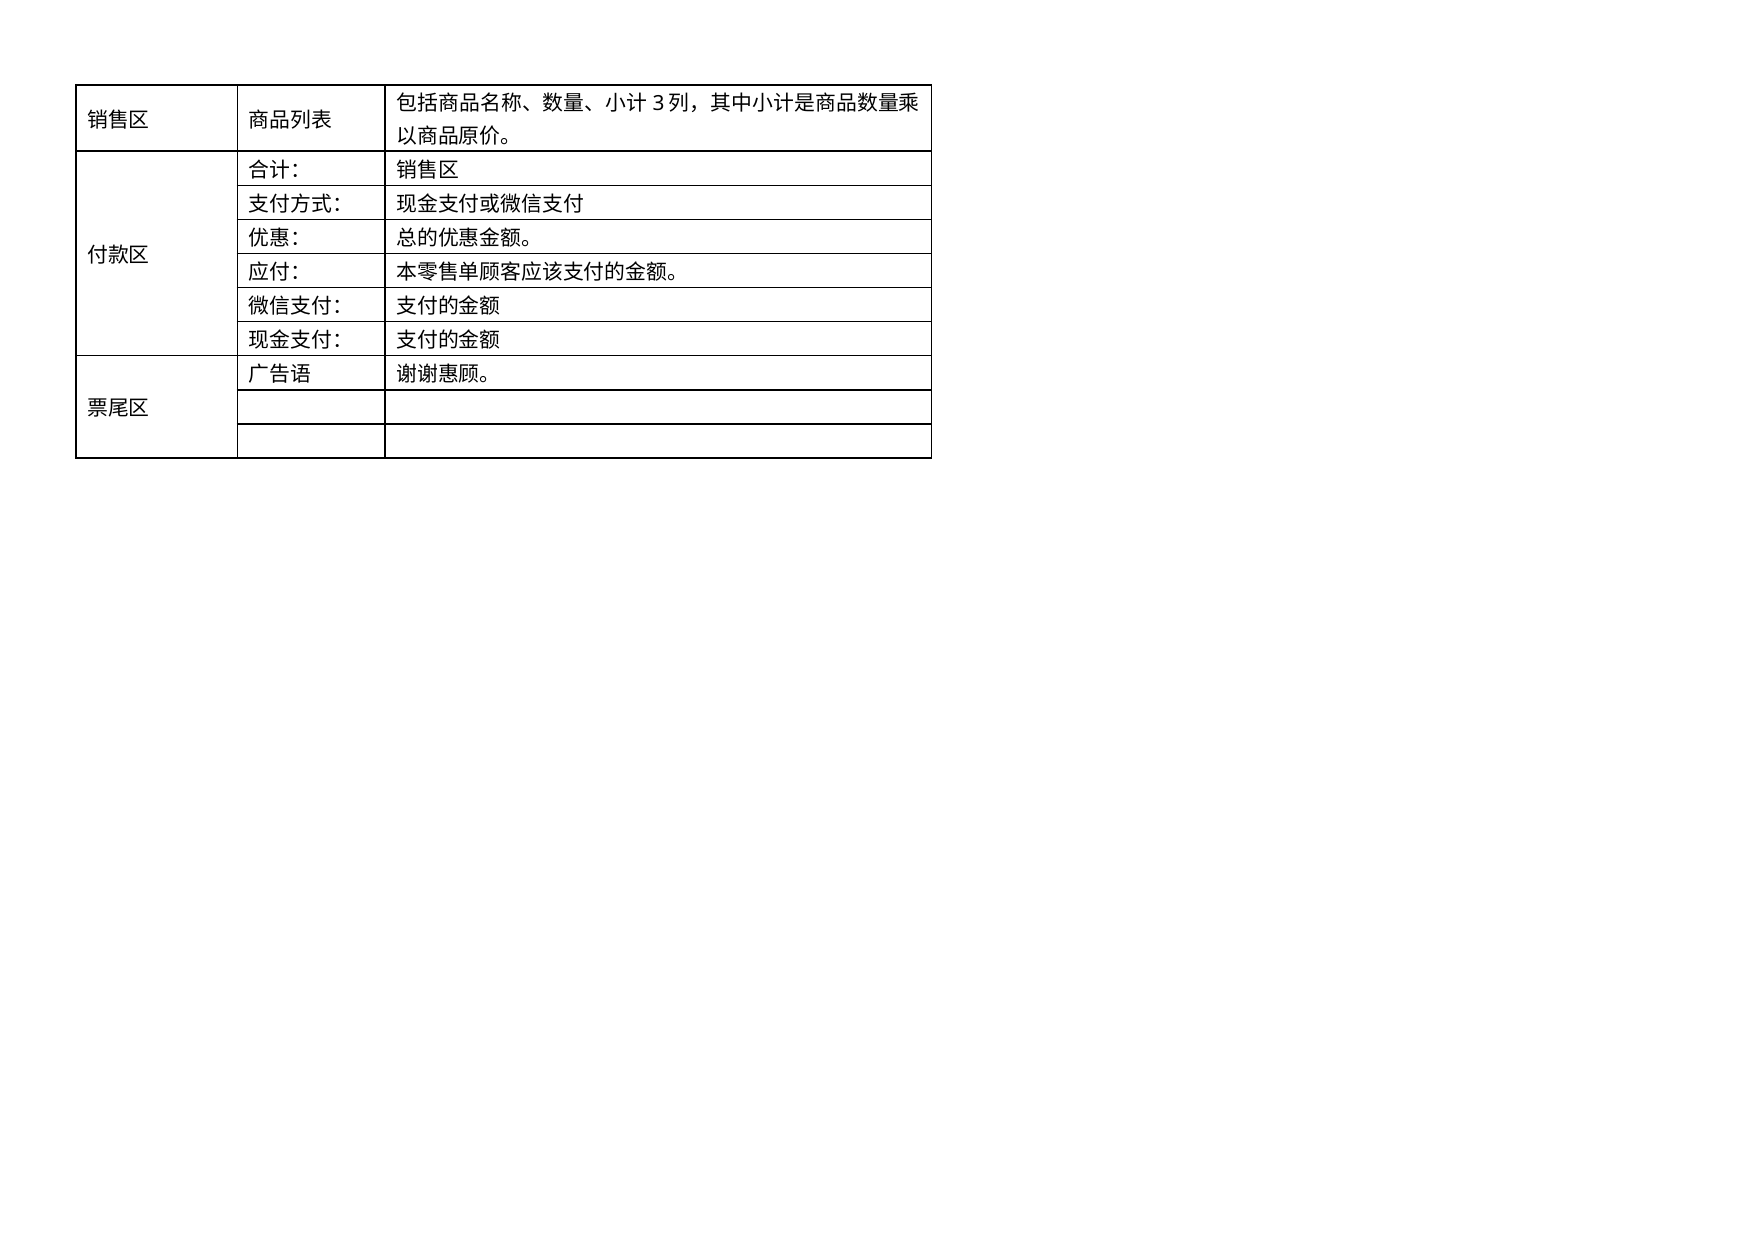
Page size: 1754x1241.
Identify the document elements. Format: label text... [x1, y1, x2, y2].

table_cell 现金支付： [238, 322, 384, 355]
table_cell 销售区 [386, 152, 931, 184]
table_cell [238, 425, 384, 457]
table_cell 包括商品名称、数量、小计3列，其中小计是商品数量乘以商品原价。 [386, 86, 931, 150]
table_cell 本零售单顾客应该支付的金额。 [386, 254, 931, 287]
table_cell 优惠： [238, 220, 384, 253]
table_cell 现金支付或微信支付 [386, 186, 931, 218]
table_cell 支付的金额 [386, 288, 931, 321]
table_cell [386, 391, 931, 423]
table_cell 应付： [238, 254, 384, 287]
table_cell 广告语 [238, 356, 384, 389]
table_cell 商品列表 [238, 86, 384, 150]
table_cell [386, 425, 931, 457]
table_cell 支付的金额 [386, 322, 931, 355]
table_cell 微信支付： [238, 288, 384, 321]
table_cell 票尾区 [77, 356, 237, 457]
table_cell 支付方式： [238, 186, 384, 218]
table_cell [238, 391, 384, 423]
table_cell 总的优惠金额。 [386, 220, 931, 253]
table_cell 谢谢惠顾。 [386, 356, 931, 389]
table_cell 付款区 [77, 152, 237, 355]
table_cell 合计： [238, 152, 384, 184]
table_cell 销售区 [77, 86, 237, 150]
